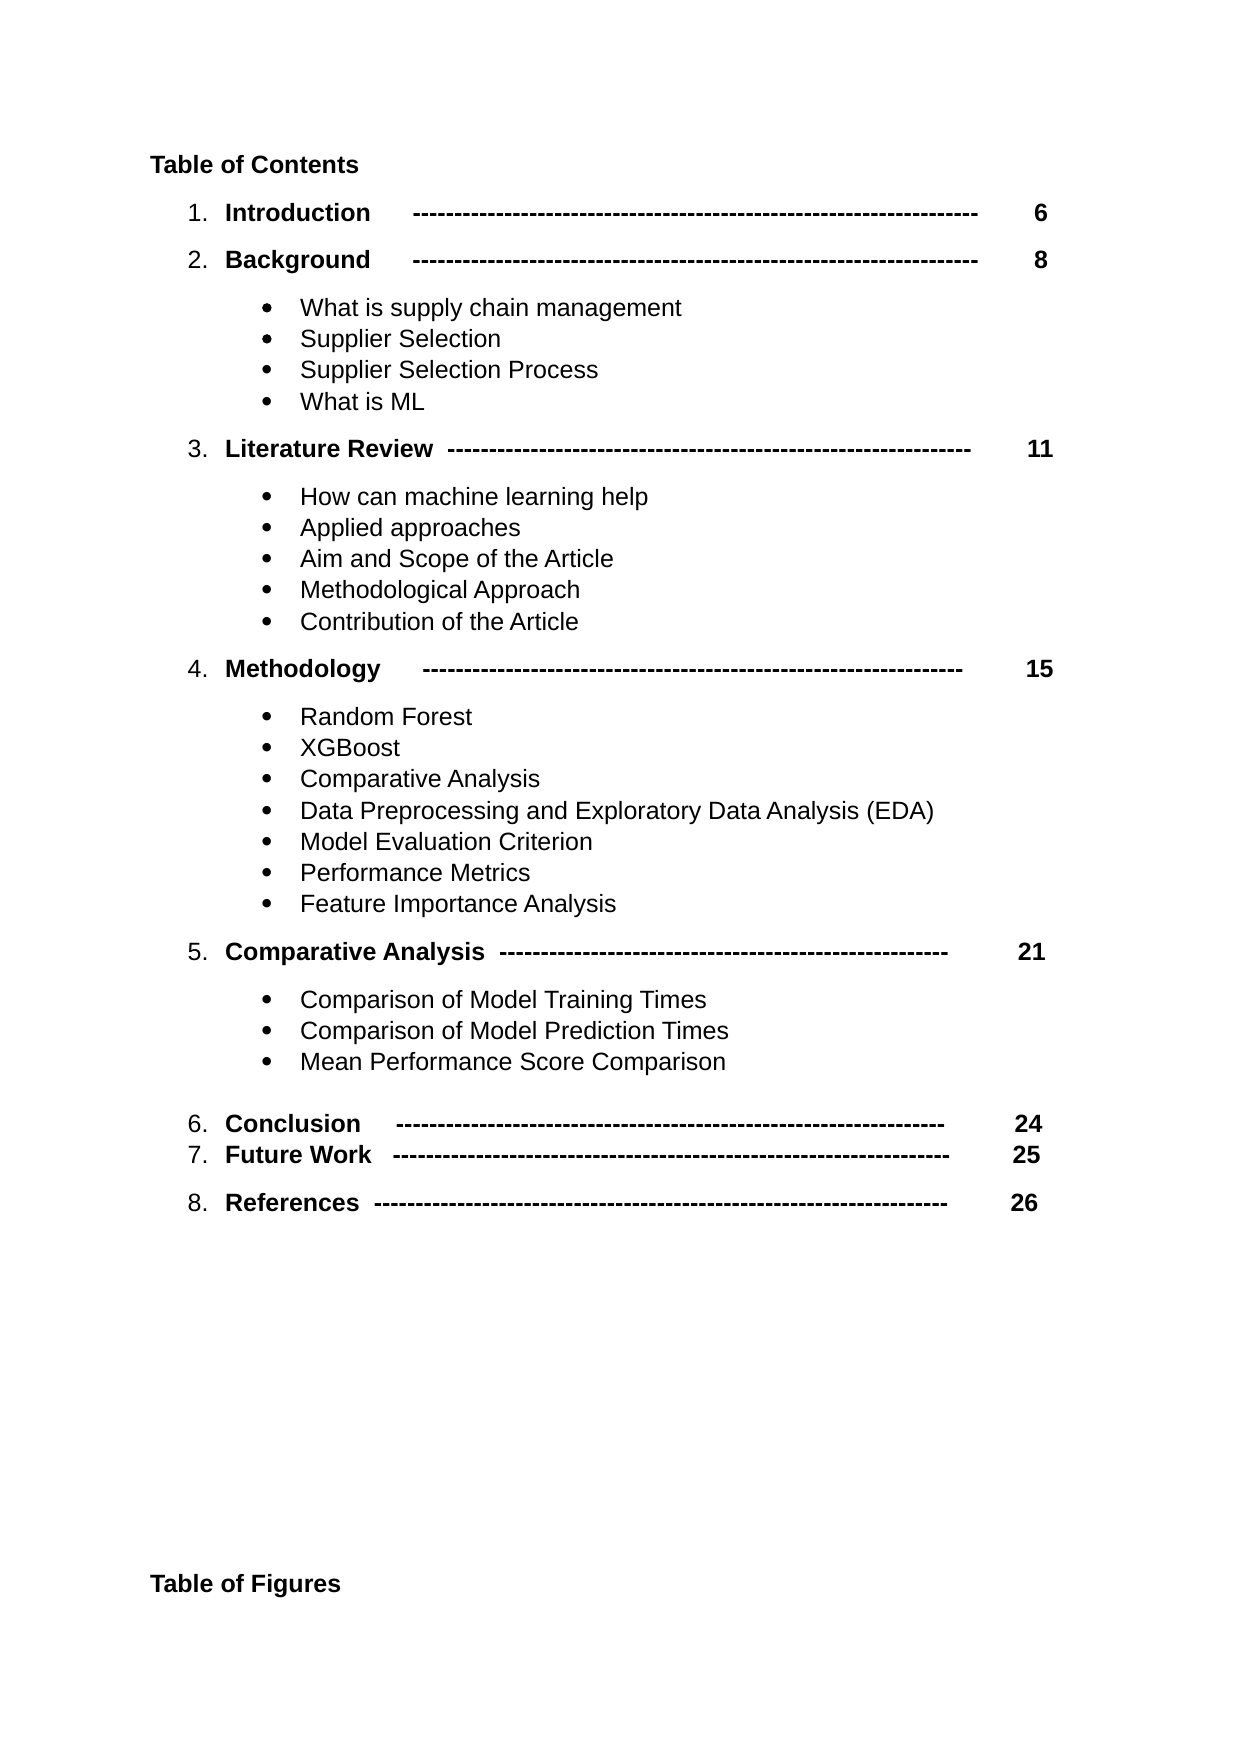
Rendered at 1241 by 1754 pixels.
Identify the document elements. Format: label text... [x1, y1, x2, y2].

list Data Preprocessing and Exploratory Data Analysis (EDA) [262, 796, 1090, 824]
list Model Evaluation Criterion [262, 827, 1090, 856]
text Table of Contents [150, 150, 1090, 179]
text Table of Figures [150, 1569, 1090, 1598]
list Aim and Scope of the Article [262, 544, 1090, 573]
list Literature Review --------------------------------------------------------------- 11 [187, 434, 1090, 463]
list Supplier Selection [262, 324, 1090, 353]
list Supplier Selection Process [262, 355, 1090, 384]
list Conclusion ------------------------------------------------------------------ 24 [187, 1109, 1090, 1138]
list What is supply chain management [262, 293, 1090, 322]
list Comparison of Model Prediction Times [262, 1016, 1090, 1044]
list Comparative Analysis ------------------------------------------------------ 21 [187, 937, 1090, 966]
list References --------------------------------------------------------------------- 26 [187, 1188, 1090, 1217]
list Methodology ----------------------------------------------------------------- 15 [187, 654, 1090, 683]
list Introduction -------------------------------------------------------------------- 6 [187, 198, 1090, 226]
list Future Work ------------------------------------------------------------------- 25 [187, 1140, 1090, 1169]
list Performance Metrics [262, 858, 1090, 887]
list What is ML [262, 387, 1090, 415]
list Feature Importance Analysis [262, 889, 1090, 918]
list Background -------------------------------------------------------------------- 8 [187, 245, 1090, 274]
list Comparative Analysis [262, 764, 1090, 793]
list Applied approaches [262, 513, 1090, 542]
list Mean Performance Score Comparison [262, 1047, 1090, 1076]
list XGBoost [262, 733, 1090, 762]
list Comparison of Model Training Times [262, 984, 1090, 1013]
list How can machine learning help [262, 482, 1090, 511]
list Random Forest [262, 702, 1090, 731]
list Methodological Approach [262, 576, 1090, 604]
list Contribution of the Article [262, 607, 1090, 636]
